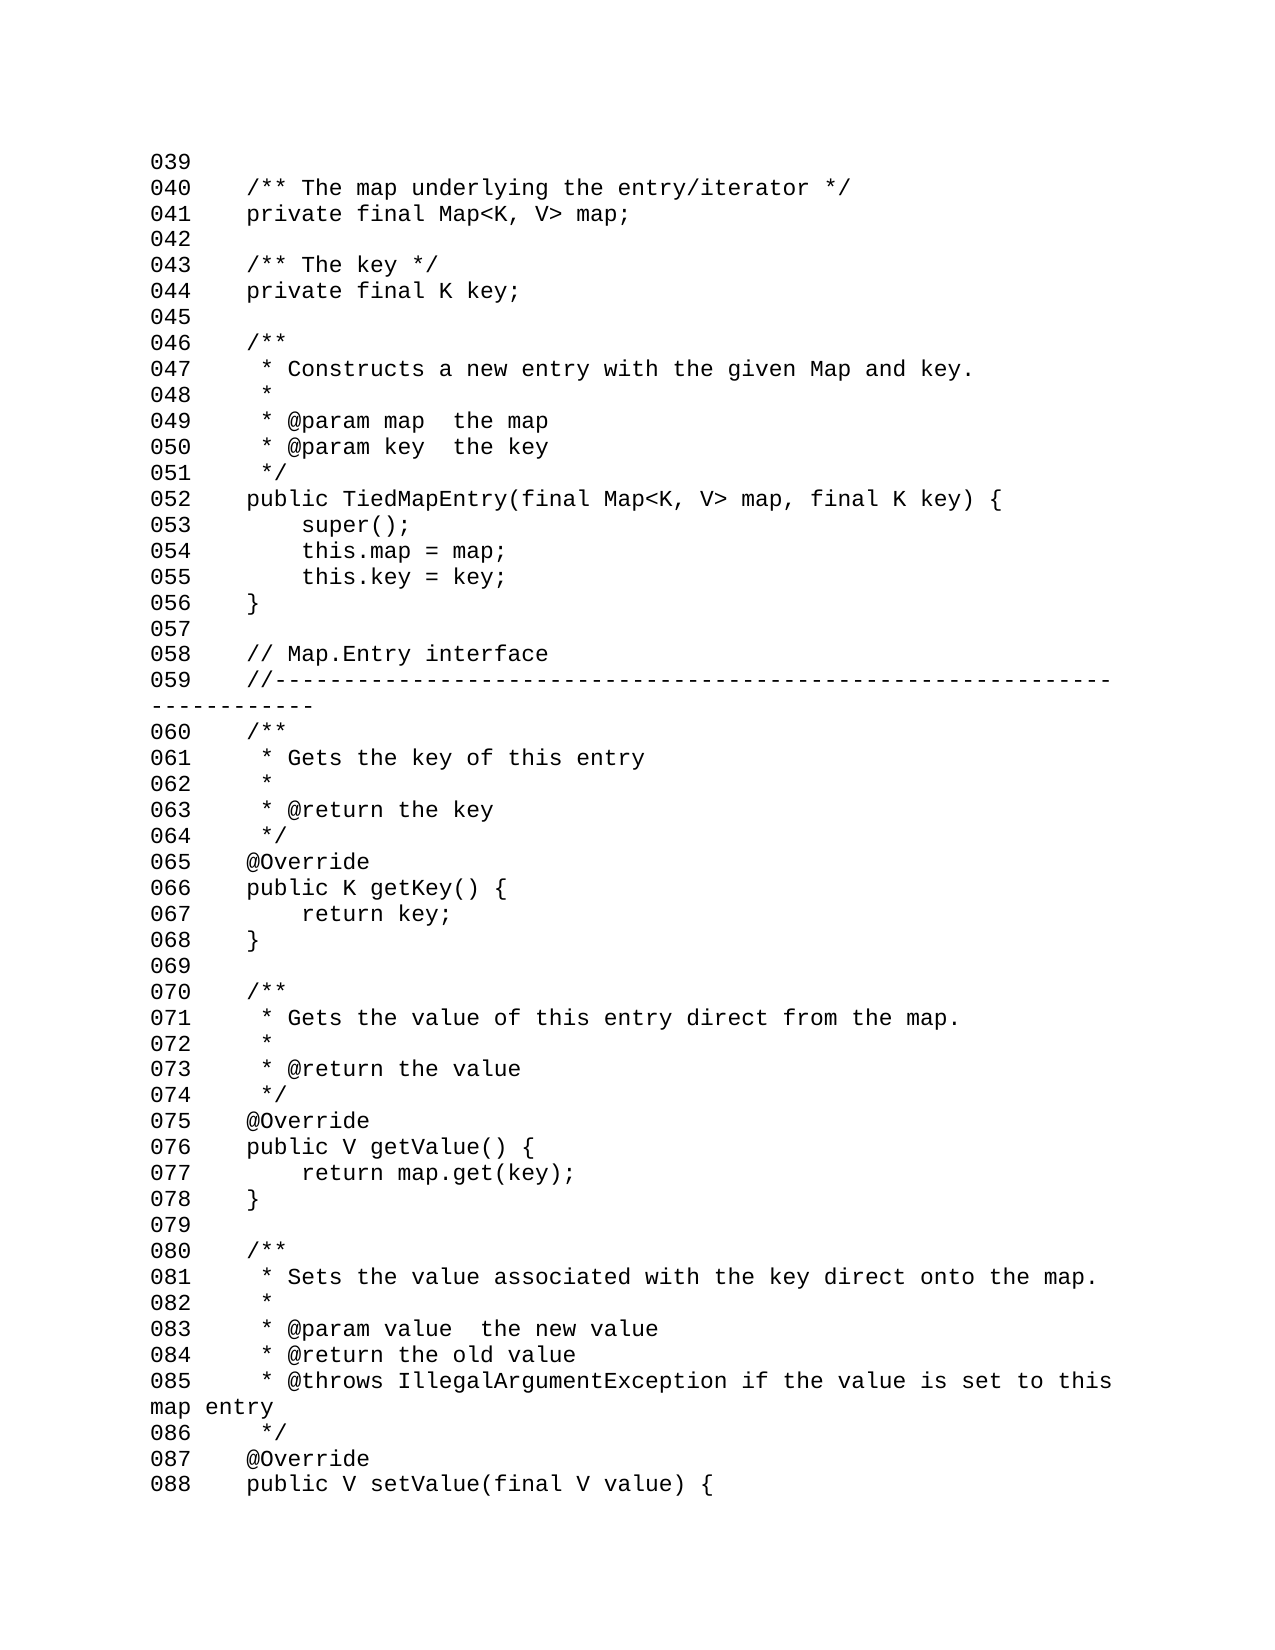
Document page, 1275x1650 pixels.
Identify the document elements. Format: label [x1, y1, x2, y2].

text [150, 150, 1125, 1499]
